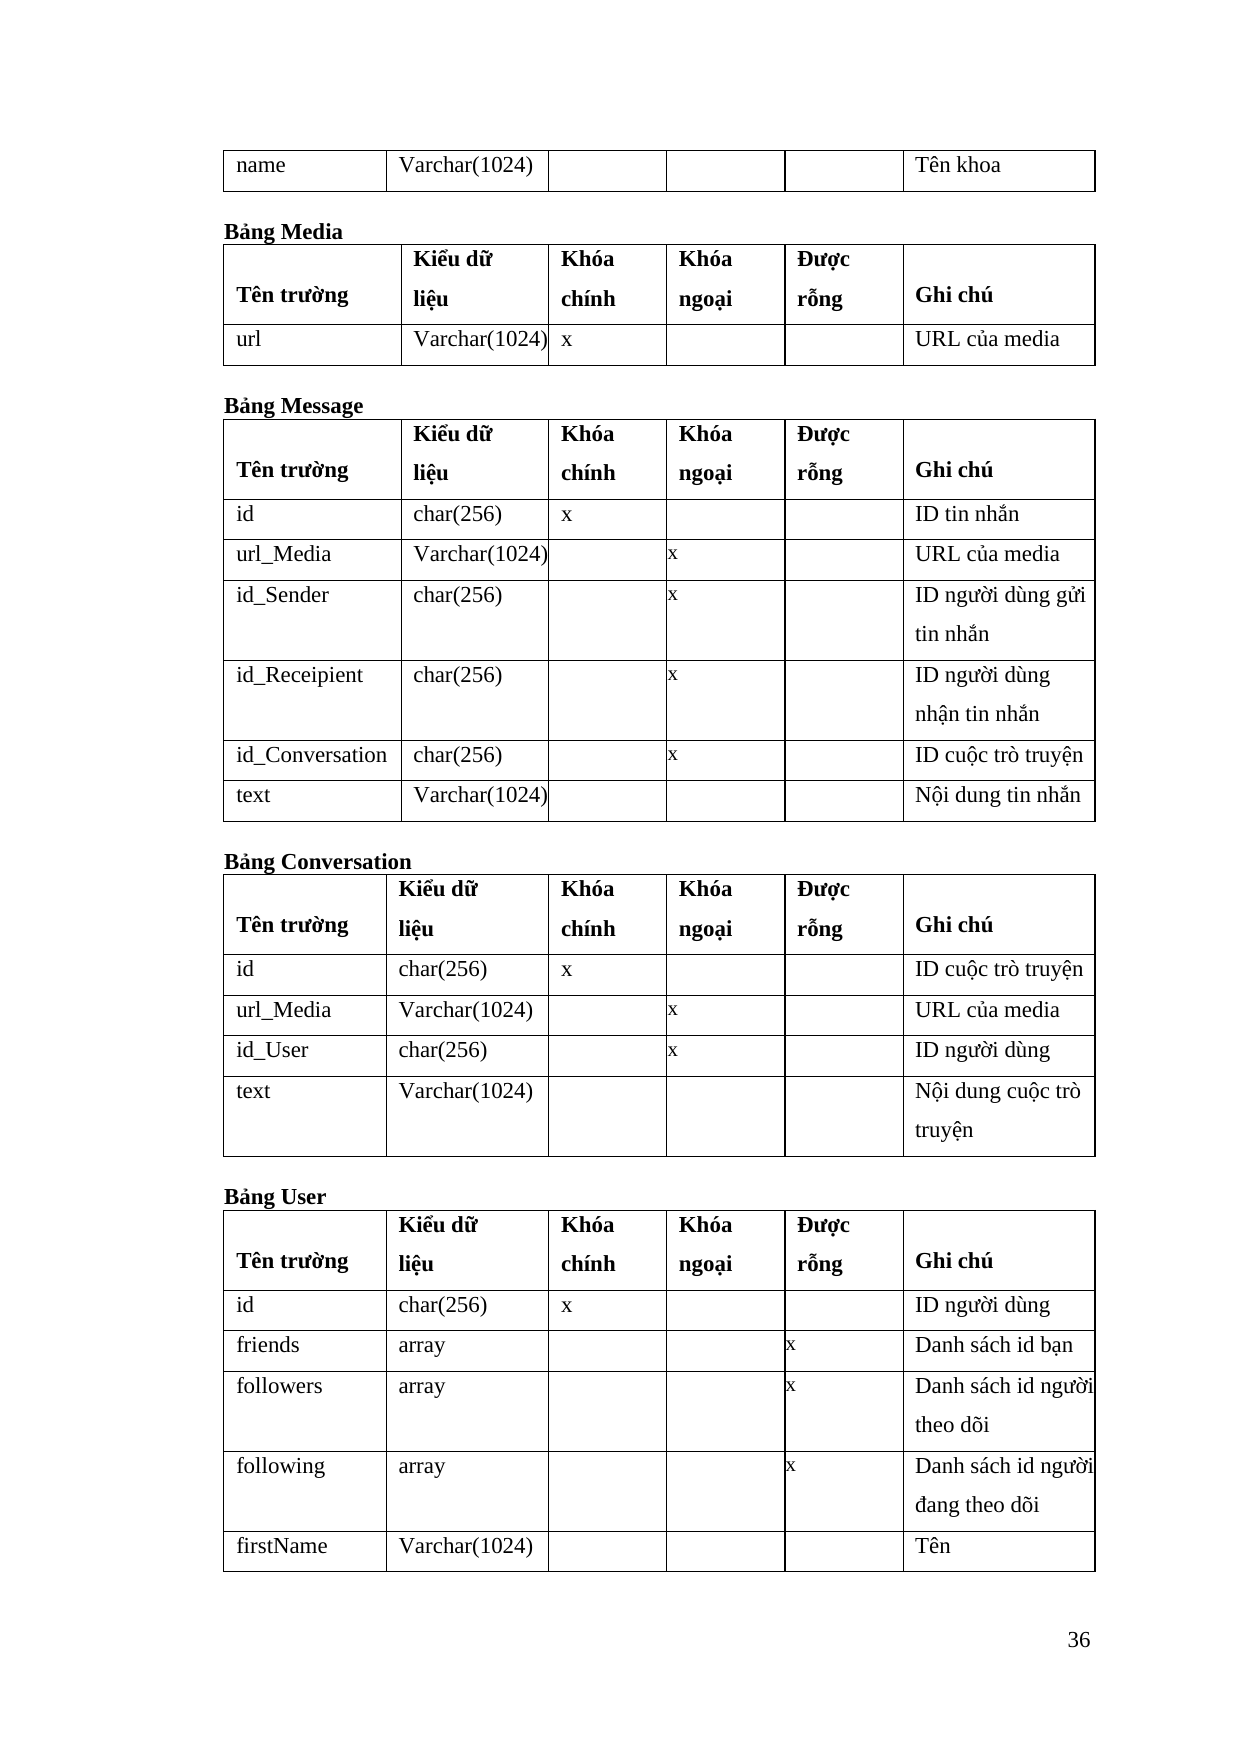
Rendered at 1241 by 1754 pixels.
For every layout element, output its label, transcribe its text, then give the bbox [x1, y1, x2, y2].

table_cell [667, 781, 784, 821]
table_cell Nội dung cuộc trò truyện [904, 1077, 1094, 1156]
text Bảng Conversation [224, 848, 1090, 874]
table_cell x [549, 500, 666, 539]
table_cell x [786, 1452, 903, 1531]
table_cell Varchar(1024) [387, 1532, 548, 1571]
table_cell URL của media [904, 540, 1094, 579]
table_cell [786, 1532, 903, 1571]
text Bảng Media [224, 218, 1090, 244]
table_cell [786, 1036, 903, 1076]
table_cell ID người dùng gửi tin nhắn [904, 581, 1094, 659]
table_header Khóa chính [549, 875, 666, 954]
table_cell URL của media [904, 325, 1094, 365]
table_cell [786, 661, 903, 739]
table_cell Danh sách id người theo dõi [904, 1372, 1094, 1451]
table_header Ghi chú [904, 875, 1094, 954]
table_cell id_User [224, 1036, 386, 1076]
table_cell x [549, 325, 666, 365]
table_cell Nội dung tin nhắn [904, 781, 1094, 821]
table_cell [549, 1077, 666, 1156]
table_cell firstName [224, 1532, 386, 1571]
table_cell x [549, 955, 666, 995]
table_cell url_Media [224, 540, 401, 579]
table_cell Varchar(1024) [402, 325, 548, 365]
table_header Tên trường [224, 420, 401, 498]
table_cell [549, 996, 666, 1035]
table_cell [549, 1372, 666, 1451]
table_header Tên trường [224, 1211, 386, 1290]
table_cell Varchar(1024) [387, 996, 548, 1035]
table_header Ghi chú [904, 420, 1094, 498]
table_header Khóa chính [549, 420, 666, 498]
table_header Tên trường [224, 875, 386, 954]
table_cell url [224, 325, 401, 365]
table_cell Tên khoa [904, 151, 1094, 191]
table_cell [786, 500, 903, 539]
table_cell text [224, 1077, 386, 1156]
table_header Tên trường [224, 245, 401, 324]
table_cell [549, 151, 666, 191]
table_cell [549, 781, 666, 821]
table_cell char(256) [402, 581, 548, 659]
table_cell [549, 741, 666, 780]
table_cell char(256) [387, 1291, 548, 1330]
table_header Khóa chính [549, 245, 666, 324]
table_cell array [387, 1372, 548, 1451]
table_cell [786, 151, 903, 191]
table_header Được rỗng [786, 875, 903, 954]
table_cell [667, 151, 784, 191]
table_header Được rỗng [786, 420, 903, 498]
table_cell x [667, 1036, 784, 1076]
table_cell char(256) [387, 955, 548, 995]
table_header Kiểu dữ liệu [387, 1211, 548, 1290]
table_cell id [224, 955, 386, 995]
table_cell [667, 1291, 784, 1330]
table_cell char(256) [387, 1036, 548, 1076]
table_cell Danh sách id người đang theo dõi [904, 1452, 1094, 1531]
table_cell id_Receipient [224, 661, 401, 739]
table_header Ghi chú [904, 1211, 1094, 1290]
table_cell id_Sender [224, 581, 401, 659]
table_cell ID cuộc trò truyện [904, 741, 1094, 780]
table_cell id [224, 500, 401, 539]
table_cell Varchar(1024) [387, 151, 548, 191]
table_header Khóa ngoại [667, 420, 784, 498]
table_cell array [387, 1331, 548, 1371]
table_cell Danh sách id bạn [904, 1331, 1094, 1371]
table_cell x [786, 1372, 903, 1451]
table_cell ID người dùng [904, 1036, 1094, 1076]
table_cell [667, 500, 784, 539]
table_cell [667, 1532, 784, 1571]
table_cell [667, 325, 784, 365]
table_cell Tên [904, 1532, 1094, 1571]
table_cell x [667, 581, 784, 659]
table_header Ghi chú [904, 245, 1094, 324]
text Bảng Message [224, 392, 1090, 418]
table_cell Varchar(1024) [402, 781, 548, 821]
table_header Khóa ngoại [667, 1211, 784, 1290]
table_cell ID cuộc trò truyện [904, 955, 1094, 995]
table_cell [549, 1331, 666, 1371]
table_cell URL của media [904, 996, 1094, 1035]
table_cell [786, 1291, 903, 1330]
table_header Khóa ngoại [667, 875, 784, 954]
table_cell char(256) [402, 741, 548, 780]
table_cell x [786, 1331, 903, 1371]
table_cell friends [224, 1331, 386, 1371]
table_cell Varchar(1024) [387, 1077, 548, 1156]
table_header Được rỗng [786, 245, 903, 324]
table_cell x [667, 996, 784, 1035]
table_cell ID người dùng [904, 1291, 1094, 1330]
table_cell [549, 540, 666, 579]
text Bảng User [224, 1183, 1090, 1210]
table_cell [786, 581, 903, 659]
table_cell [786, 741, 903, 780]
table_cell x [667, 540, 784, 579]
table_cell x [549, 1291, 666, 1330]
table_cell [549, 581, 666, 659]
table_cell [549, 1036, 666, 1076]
table_cell [667, 1452, 784, 1531]
table_cell id_Conversation [224, 741, 401, 780]
table_cell x [667, 661, 784, 739]
table_header Khóa chính [549, 1211, 666, 1290]
table_header Kiểu dữ liệu [402, 245, 548, 324]
table_header Kiểu dữ liệu [402, 420, 548, 498]
table_cell char(256) [402, 500, 548, 539]
table_cell [667, 1077, 784, 1156]
table_cell [667, 1331, 784, 1371]
table_cell [786, 781, 903, 821]
table_cell [549, 1532, 666, 1571]
table_cell ID người dùng nhận tin nhắn [904, 661, 1094, 739]
table_cell Varchar(1024) [402, 540, 548, 579]
table_cell x [667, 741, 784, 780]
table_cell id [224, 1291, 386, 1330]
table_cell text [224, 781, 401, 821]
table_cell [786, 955, 903, 995]
table_cell [786, 996, 903, 1035]
table_cell followers [224, 1372, 386, 1451]
table_cell name [224, 151, 386, 191]
table_header Khóa ngoại [667, 245, 784, 324]
table_cell ID tin nhắn [904, 500, 1094, 539]
table_cell [549, 661, 666, 739]
table_cell [667, 1372, 784, 1451]
table_cell following [224, 1452, 386, 1531]
table_cell url_Media [224, 996, 386, 1035]
table_cell [786, 1077, 903, 1156]
table_header Được rỗng [786, 1211, 903, 1290]
table_cell [786, 325, 903, 365]
table_cell array [387, 1452, 548, 1531]
table_cell [549, 1452, 666, 1531]
table_cell char(256) [402, 661, 548, 739]
table_cell [786, 540, 903, 579]
table_cell [667, 955, 784, 995]
table_header Kiểu dữ liệu [387, 875, 548, 954]
